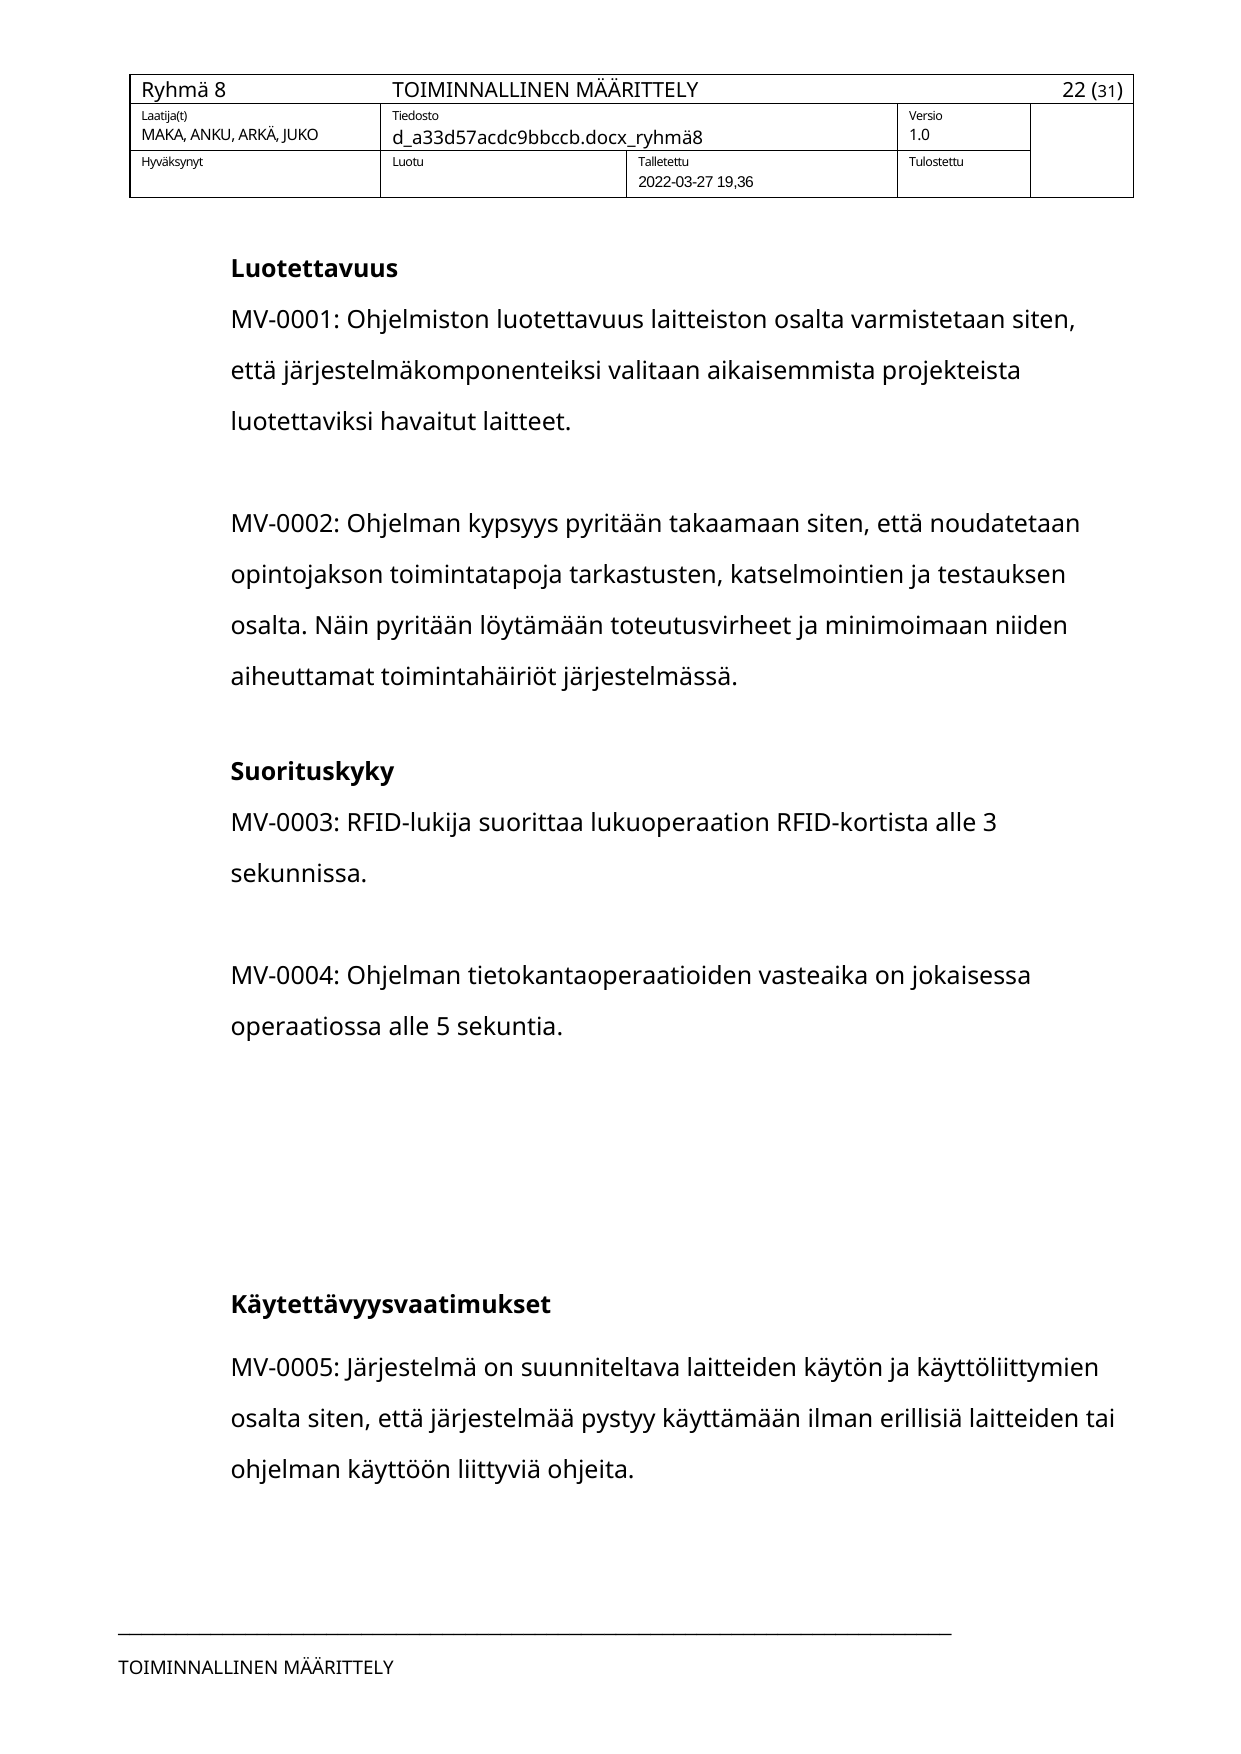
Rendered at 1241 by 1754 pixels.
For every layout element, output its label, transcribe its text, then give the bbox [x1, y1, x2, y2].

text Suorituskyky [188, 753, 1122, 787]
text MV-0003: RFID-lukija suorittaa lukuoperaation RFID-kortista alle 3 [188, 804, 1122, 838]
text MV-0004: Ohjelman tietokantaoperaatioiden vasteaika on jokaisessa operaatiossa alle 5 sekuntia. [230, 957, 1122, 1042]
text Käytettävyysvaatimukset [188, 1287, 1122, 1321]
text Luotettavuus MV-0001: Ohjelmiston luotettavuus laitteiston osalta varmistetaan siten, että järjestelmäkomponenteiksi valitaan aikaisemmista projekteista luotettaviksi havaitut laitteet. MV-0002: Ohjelman kypsyys pyritään takaamaan siten, että noudatetaan opintojakson toimintatapoja tarkastusten, katselmointien ja testauksen osalta. Näin pyritään löytämään toteutusvirheet ja minimoimaan niiden aiheuttamat toimintahäiriöt järjestelmässä. [230, 251, 1122, 693]
text sekunnissa. [188, 855, 1122, 889]
text MV-0005: Järjestelmä on suunniteltava laitteiden käytön ja käyttöliittymien osalta siten, että järjestelmää pystyy käyttämään ilman erillisiä laitteiden tai ohjelman käyttöön liittyviä ohjeita. [230, 1350, 1122, 1486]
